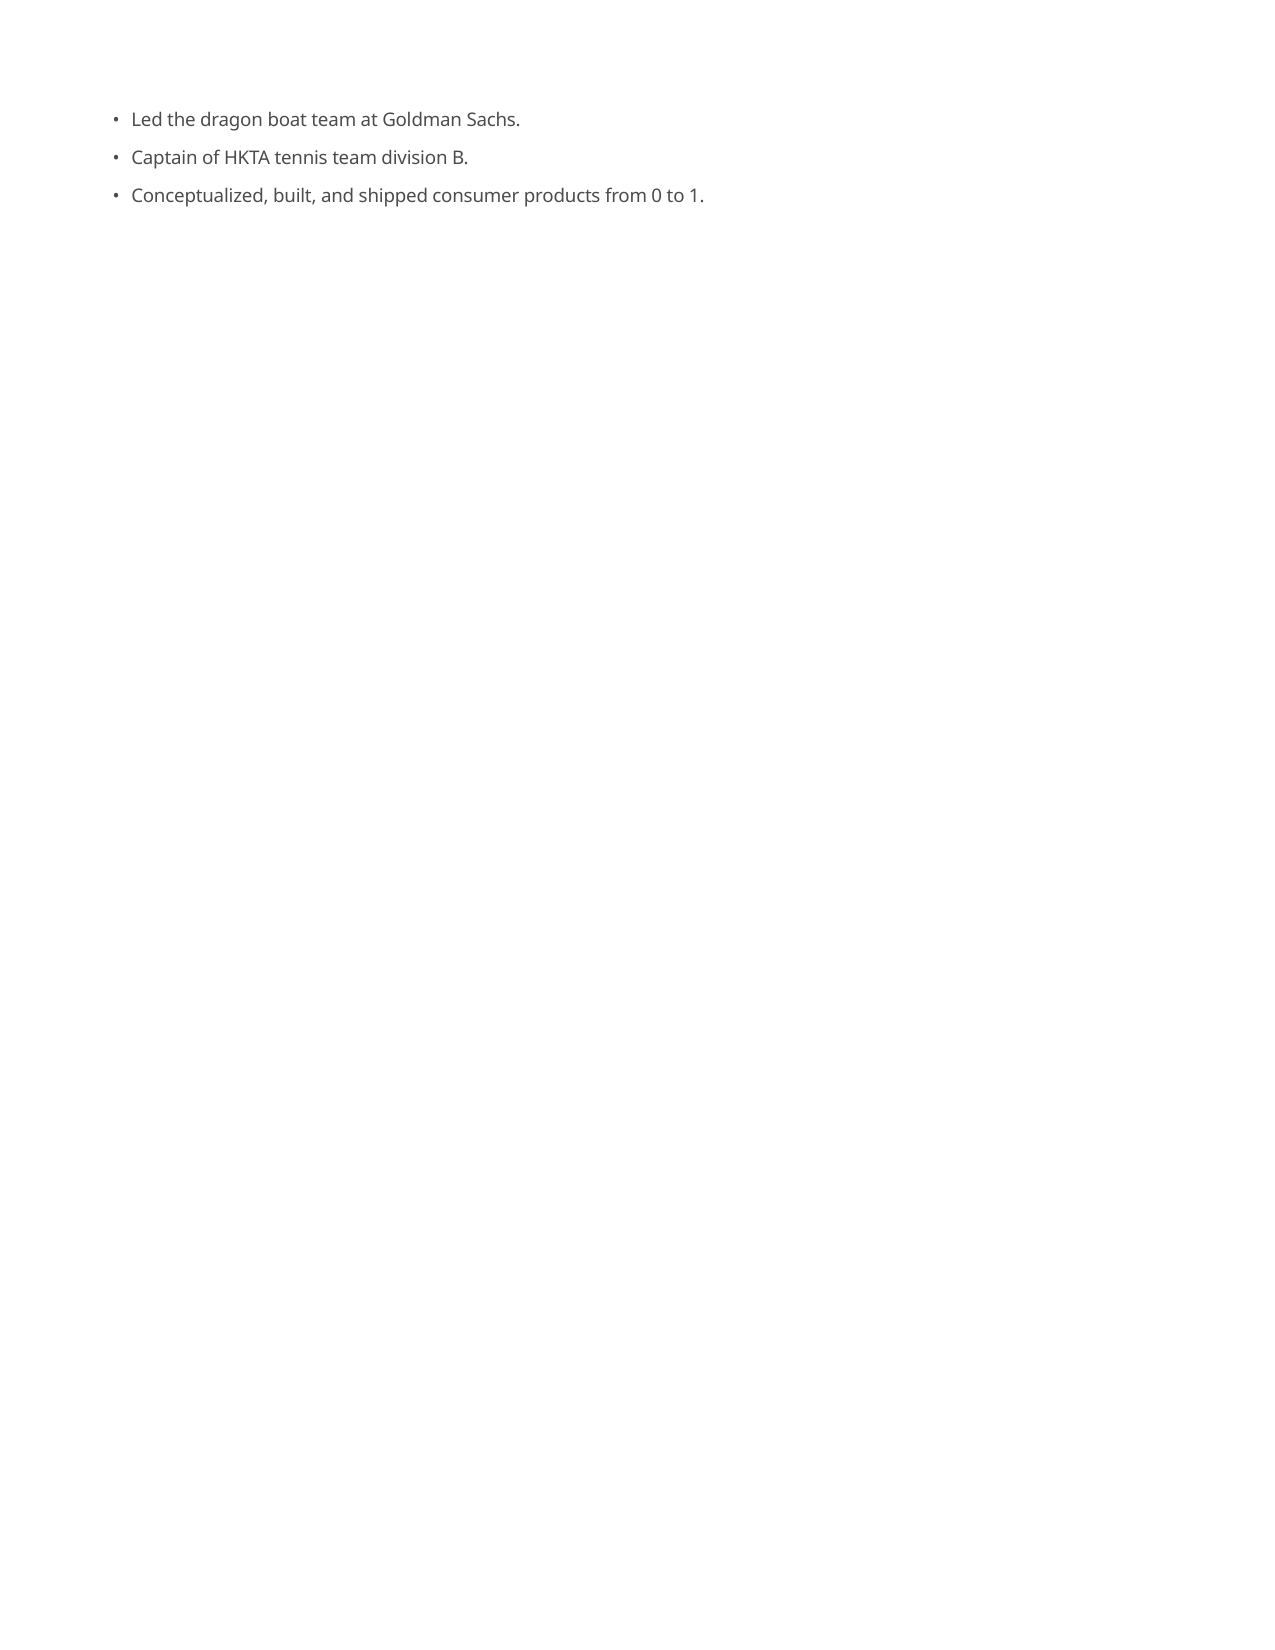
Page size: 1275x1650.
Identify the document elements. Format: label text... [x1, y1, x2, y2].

list Led the dragon boat team at Goldman Sachs. [112, 106, 1163, 132]
list Captain of HKTA tennis team division B. [112, 144, 1163, 170]
list Conceptualized, built, and shipped consumer products from 0 to 1. [112, 183, 1163, 208]
